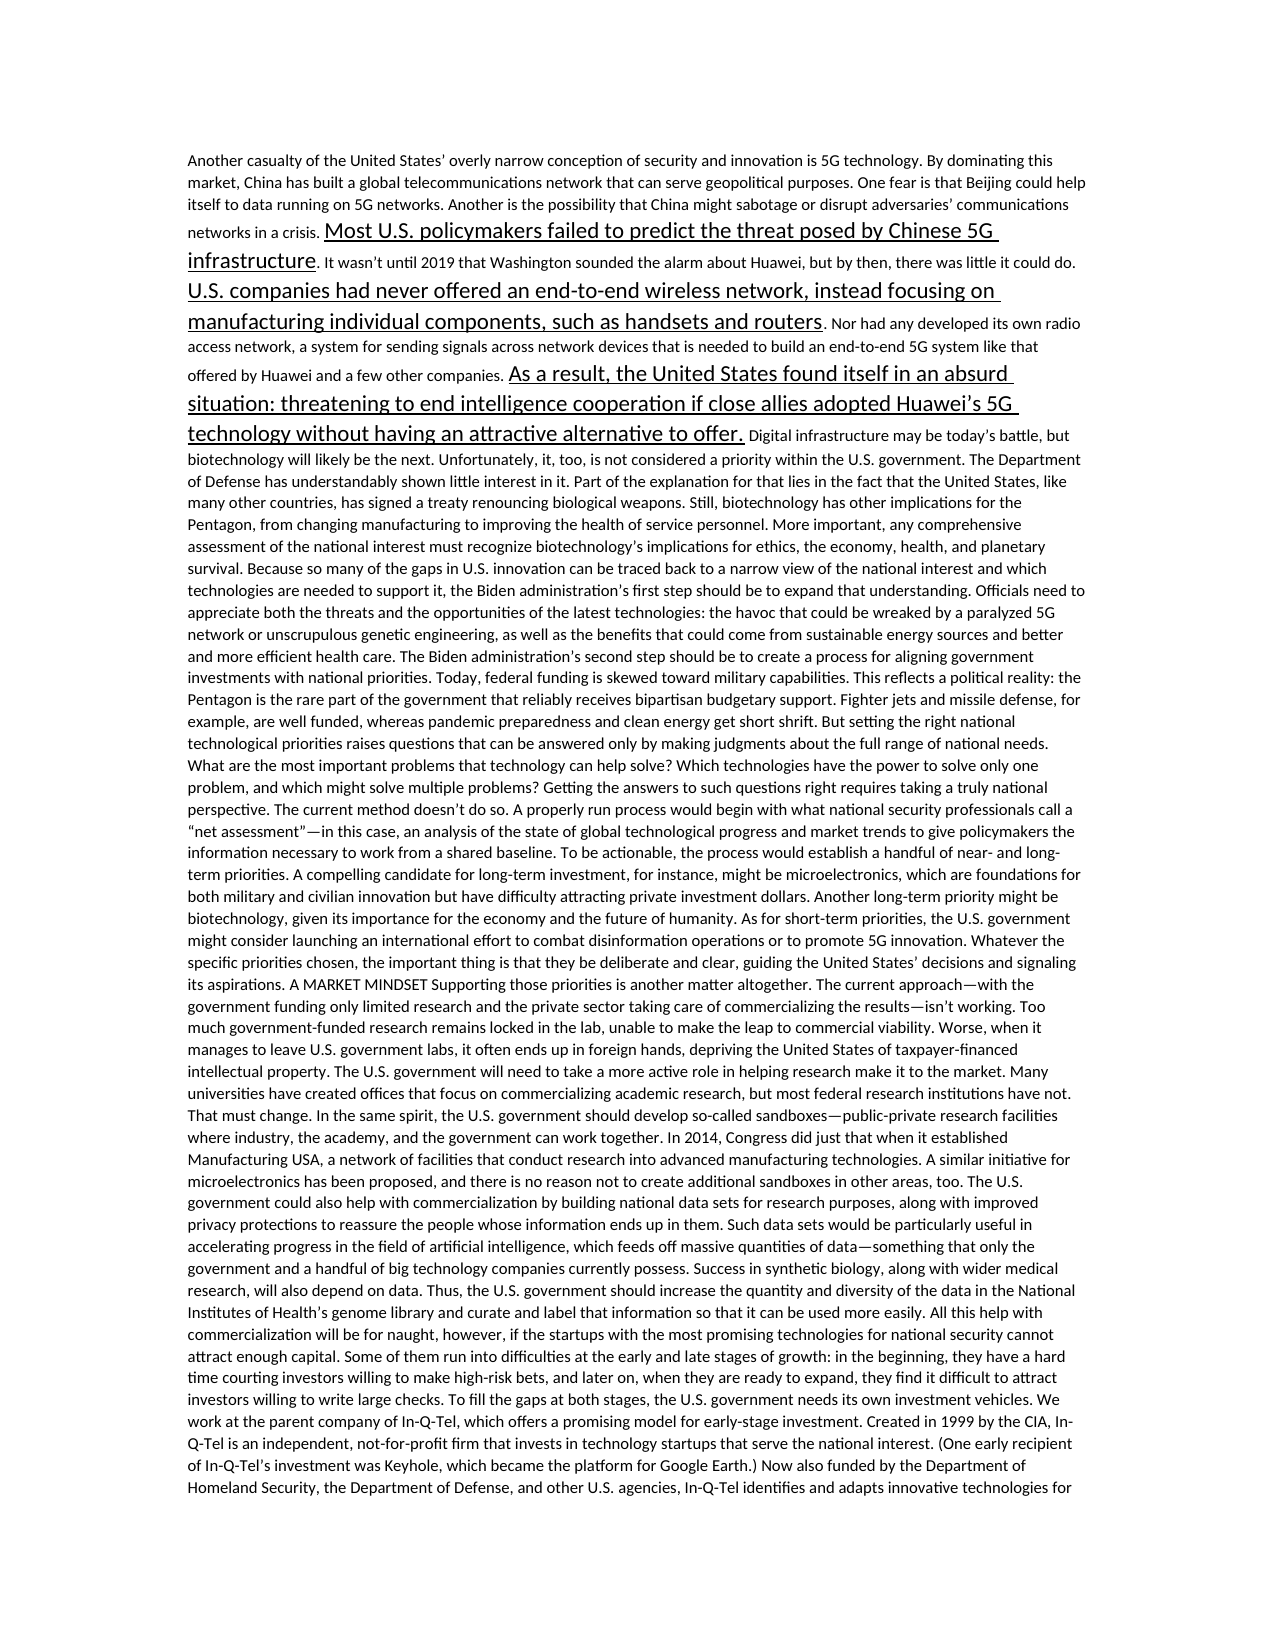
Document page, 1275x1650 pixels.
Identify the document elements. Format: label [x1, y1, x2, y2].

text [187, 150, 1087, 1497]
